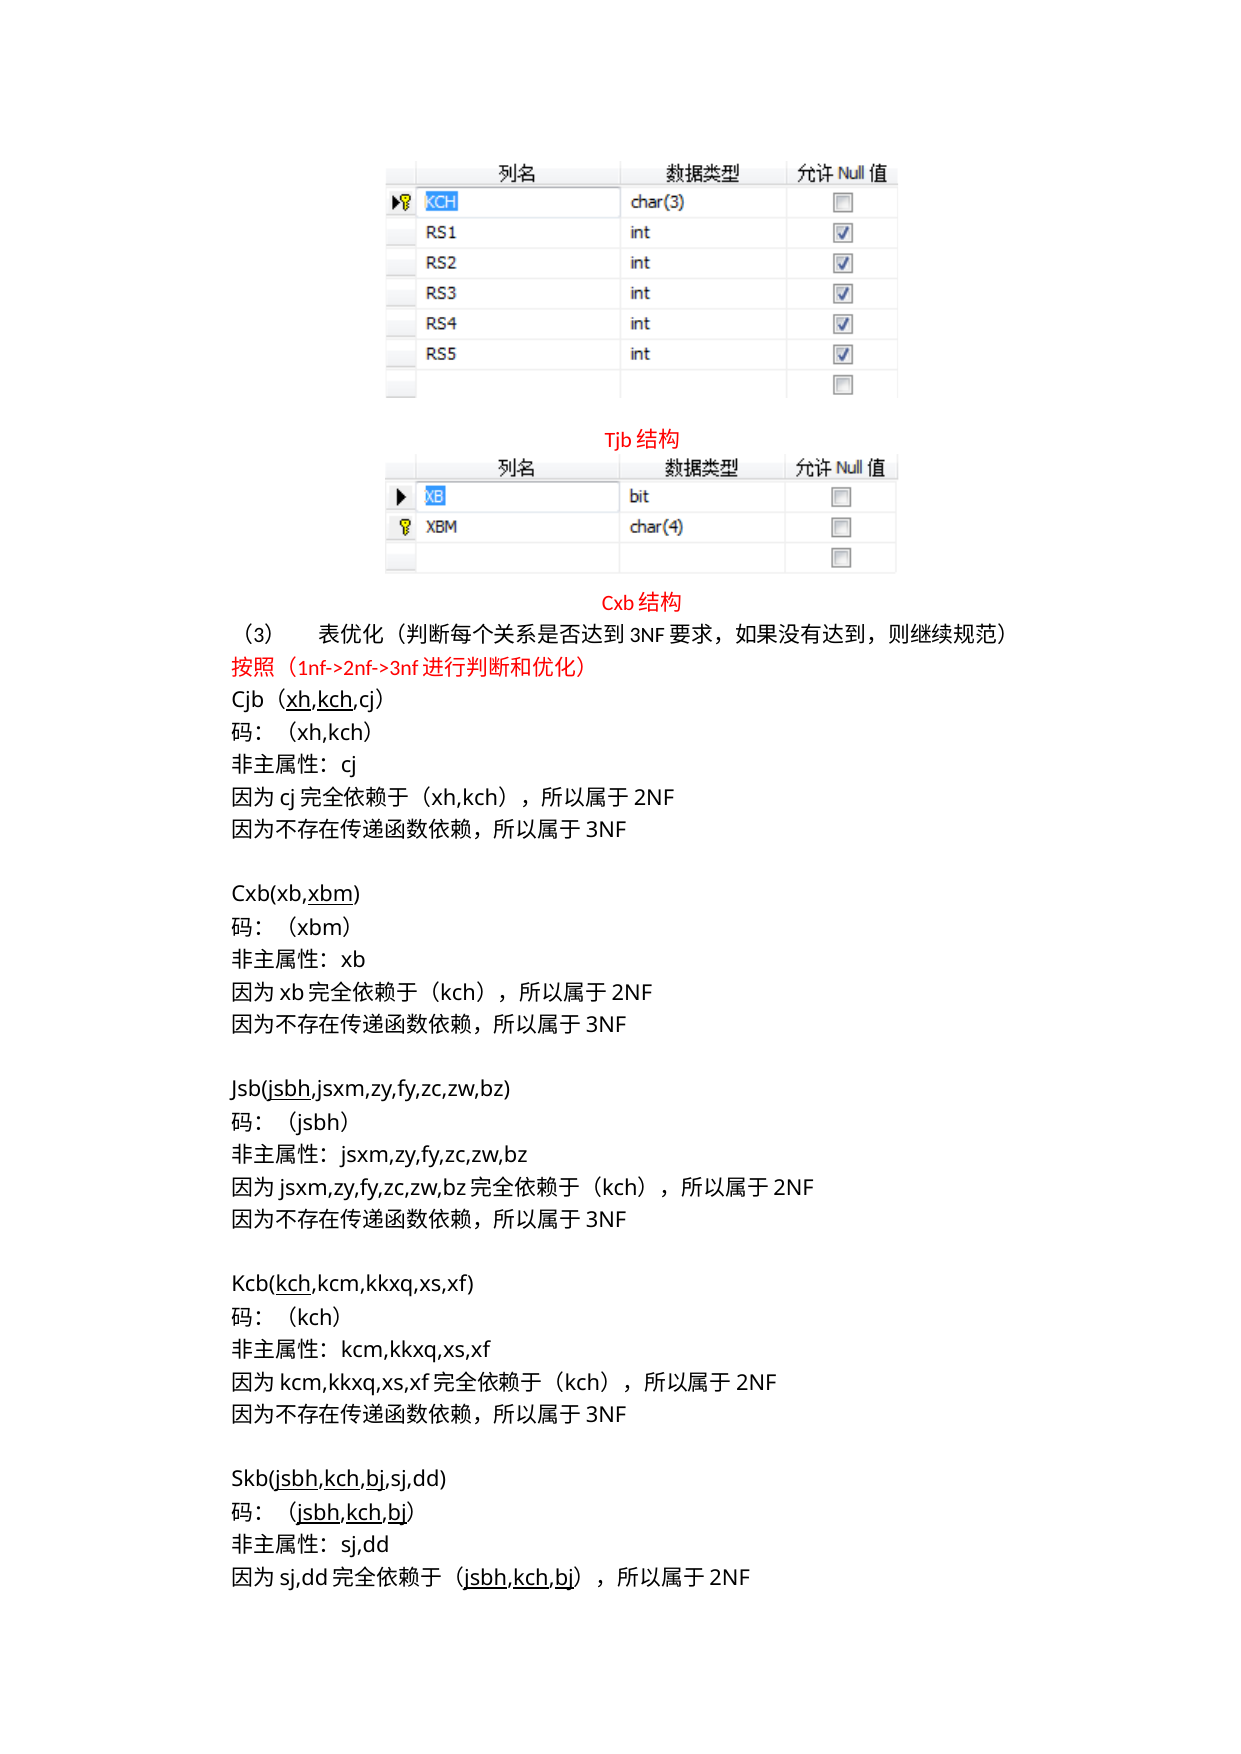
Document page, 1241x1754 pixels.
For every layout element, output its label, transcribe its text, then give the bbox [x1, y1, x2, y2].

picture [385, 454, 899, 577]
list 非主属性：xb [187, 942, 1053, 974]
text 因为sj,dd完全依赖于（jsbh,kch,bj），所以属于2NF [187, 1559, 1053, 1592]
text 因为不存在传递函数依赖，所以属于3NF [187, 1007, 1053, 1039]
text 因为kcm,kkxq,xs,xf完全依赖于（kch），所以属于2NF [187, 1364, 1053, 1397]
list 非主属性：sj,dd [187, 1527, 1053, 1559]
list 按照（1nf->2nf->3nf进行判断和优化） [187, 649, 1053, 682]
list 码：（jsbh,kch,bj） [187, 1494, 1053, 1527]
text 因为不存在传递函数依赖，所以属于3NF [187, 1202, 1053, 1234]
text 因为不存在传递函数依赖，所以属于3NF [187, 812, 1053, 844]
list Jsb(jsbh,jsxm,zy,fy,zc,zw,bz) [187, 1072, 1053, 1104]
text Cxb结构 [231, 584, 1053, 617]
text Tjb结构 [231, 422, 1053, 454]
text 因为不存在传递函数依赖，所以属于3NF [187, 1397, 1053, 1429]
list 码：（kch） [187, 1299, 1053, 1332]
picture [385, 161, 899, 398]
list 非主属性：kcm,kkxq,xs,xf [187, 1332, 1053, 1364]
list Skb(jsbh,kch,bj,sj,dd) [187, 1462, 1053, 1494]
text 因为cj完全依赖于（xh,kch），所以属于2NF [187, 779, 1053, 812]
list Kcb(kch,kcm,kkxq,xs,xf) [187, 1267, 1053, 1299]
list 表优化（判断每个关系是否达到3NF要求，如果没有达到，则继续规范） [187, 617, 1053, 649]
text Cjb（xh,kch,cj） [187, 682, 1053, 714]
text 因为jsxm,zy,fy,zc,zw,bz完全依赖于（kch），所以属于2NF [187, 1169, 1053, 1202]
list Cxb(xb,xbm) [187, 877, 1053, 909]
text 非主属性：cj [187, 747, 1053, 779]
list 非主属性：jsxm,zy,fy,zc,zw,bz [187, 1137, 1053, 1169]
text 码：（xh,kch） [187, 714, 1053, 747]
list 码：（jsbh） [187, 1104, 1053, 1137]
list 码：（xbm） [187, 909, 1053, 942]
text 因为xb完全依赖于（kch），所以属于2NF [187, 974, 1053, 1007]
